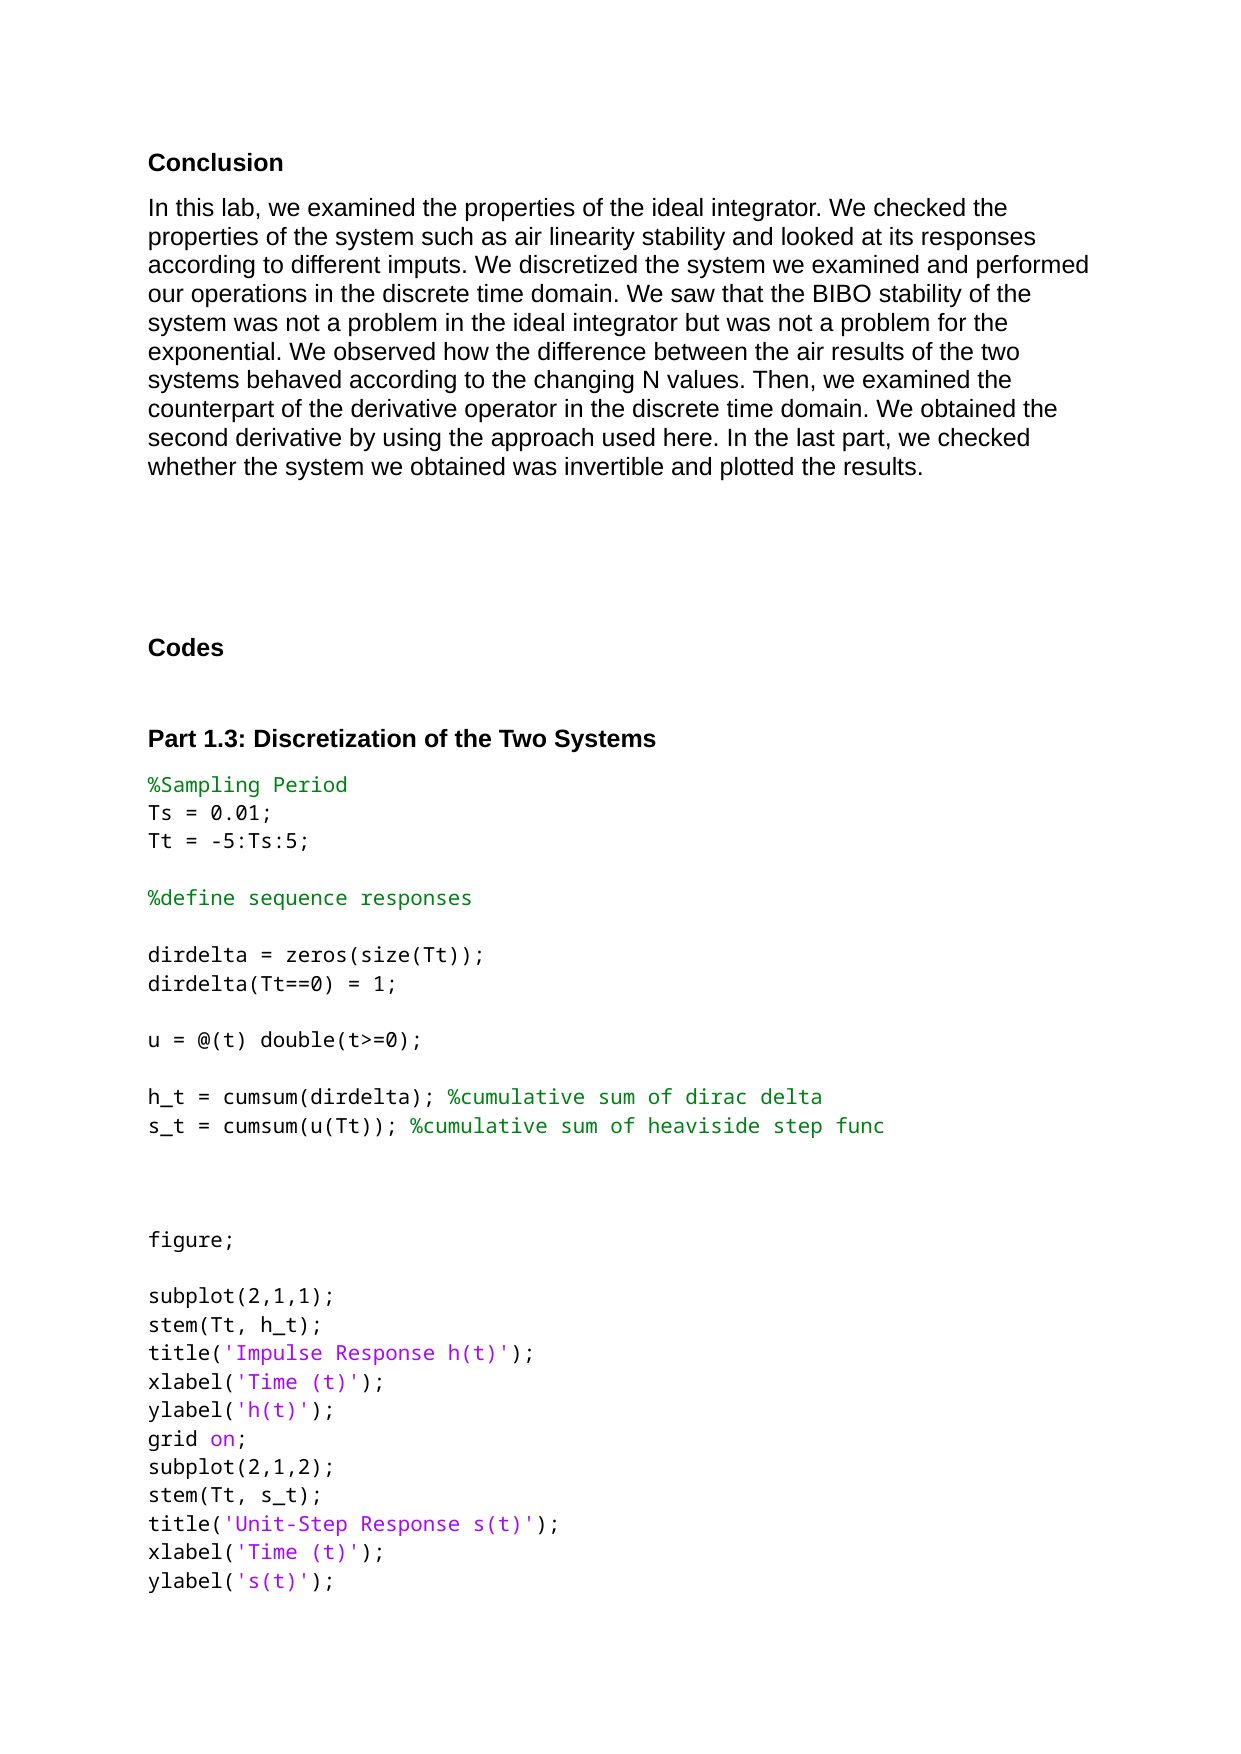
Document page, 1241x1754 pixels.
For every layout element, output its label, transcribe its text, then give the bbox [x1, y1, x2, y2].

text xlabel('Time (t)'); [148, 1537, 1093, 1566]
text subplot(2,1,1); [148, 1282, 1093, 1310]
text Ts = 0.01; [148, 798, 1093, 827]
text In this lab, we examined the properties of the ideal integrator. We checked the properties of the system such as air linearity stability and looked at its responses according to different imputs. We discretized the system we examined and performed our operations in the discrete time domain. We saw that the BIBO stability of the system was not a problem in the ideal integrator but was not a problem for the exponential. We observed how the difference between the air results of the two systems behaved according to the changing N values. Then, we examined the counterpart of the derivative operator in the discrete time domain. We obtained the second derivative by using the approach used here. In the last part, we checked whether the system we obtained was invertible and plotted the results. [148, 193, 1093, 481]
text %Sampling Period [148, 770, 1093, 798]
text Part 1.3: Discretization of the Two Systems [148, 724, 1093, 753]
text dirdelta(Tt==0) = 1; [148, 969, 1093, 997]
text u = @(t) double(t>=0); [148, 1026, 1093, 1054]
text title('Impulse Response h(t)'); [148, 1338, 1093, 1367]
text s_t = cumsum(u(Tt)); %cumulative sum of heaviside step func [148, 1111, 1093, 1139]
text xlabel('Time (t)'); [148, 1367, 1093, 1395]
text figure; [148, 1225, 1093, 1253]
text ylabel('h(t)'); [148, 1395, 1093, 1424]
text Tt = -5:Ts:5; [148, 827, 1093, 855]
text %define sequence responses [148, 883, 1093, 912]
text Codes [148, 633, 1093, 662]
text Conclusion [148, 148, 1093, 176]
text ylabel('s(t)'); [148, 1566, 1093, 1594]
text h_t = cumsum(dirdelta); %cumulative sum of dirac delta [148, 1082, 1093, 1111]
text subplot(2,1,2); [148, 1452, 1093, 1481]
text grid on; [148, 1424, 1093, 1452]
text dirdelta = zeros(size(Tt)); [148, 940, 1093, 969]
text stem(Tt, h_t); [148, 1310, 1093, 1338]
text stem(Tt, s_t); [148, 1481, 1093, 1509]
text title('Unit-Step Response s(t)'); [148, 1509, 1093, 1537]
